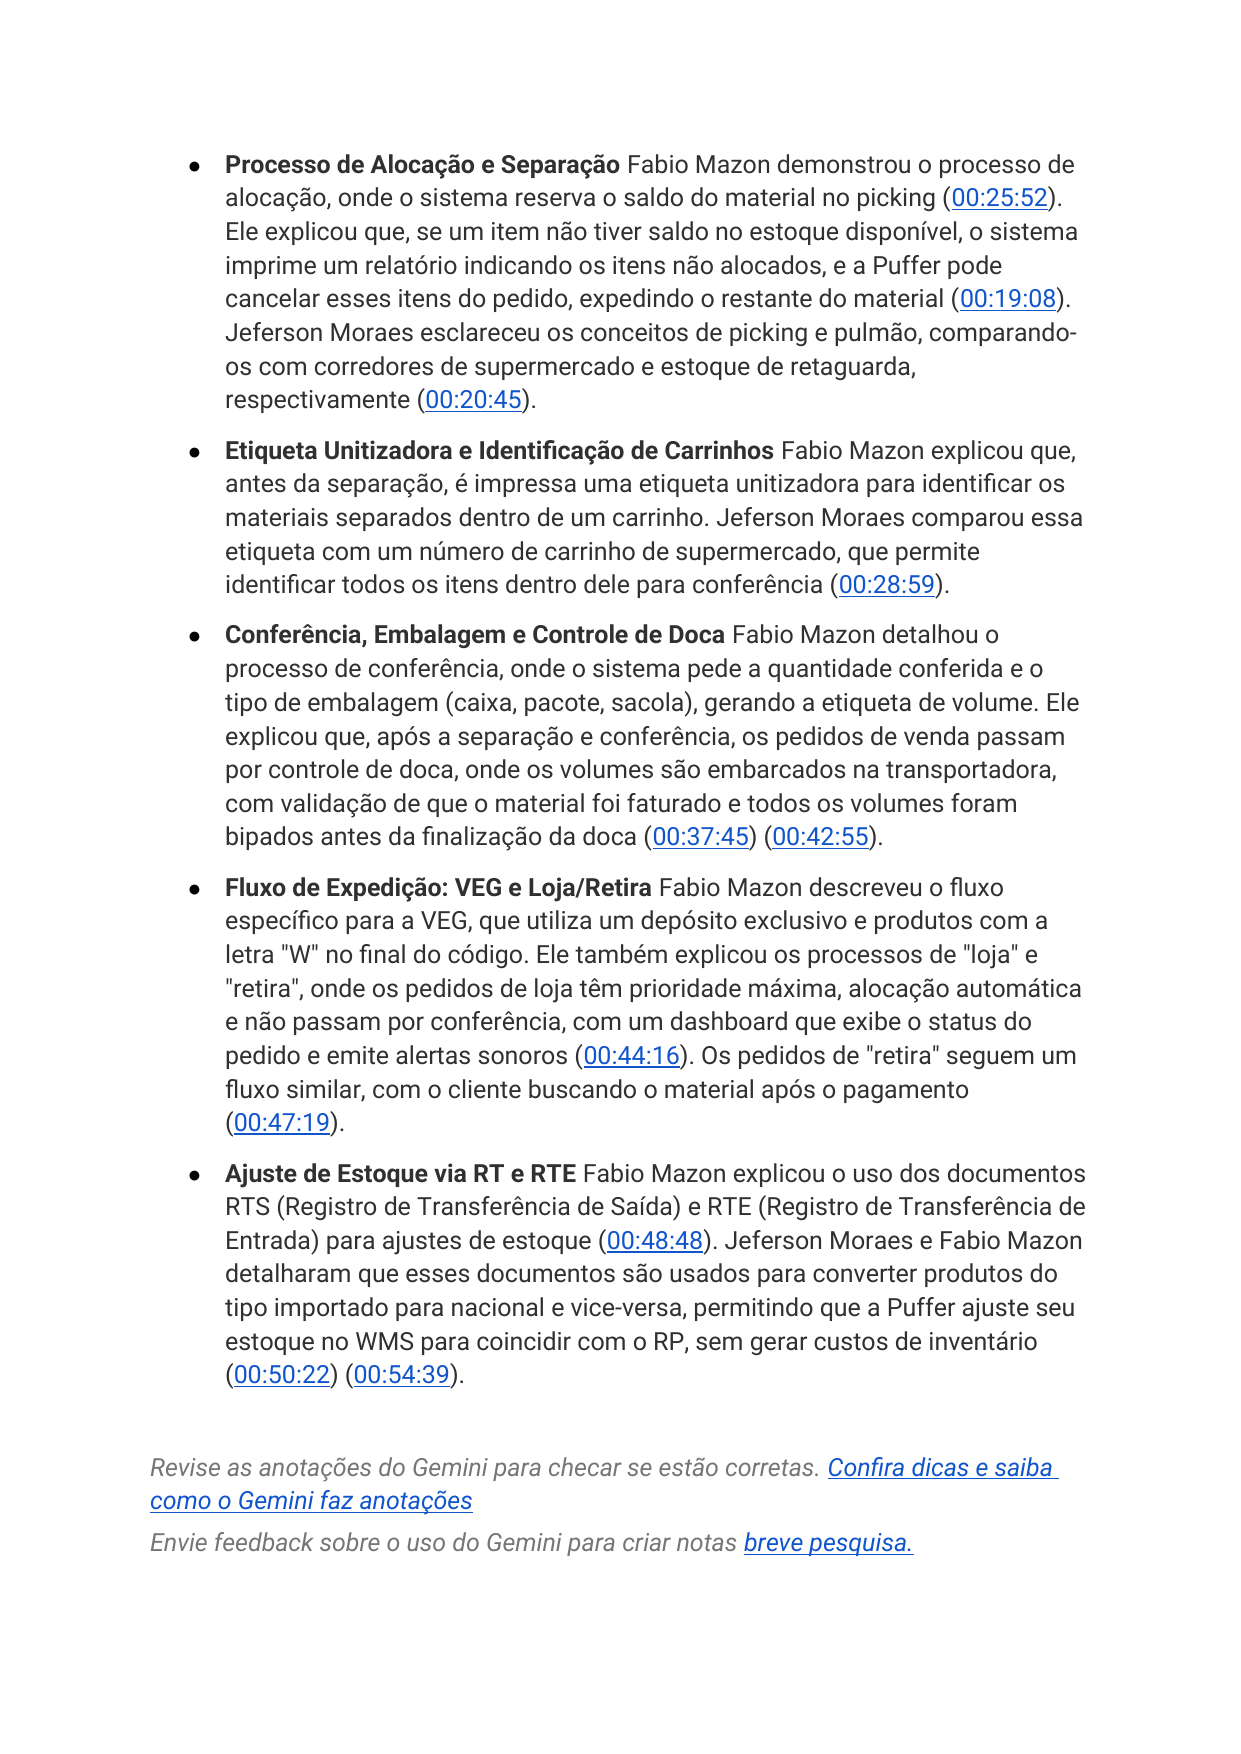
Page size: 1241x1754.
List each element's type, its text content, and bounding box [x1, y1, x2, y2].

list Conferência, Embalagem e Controle de Doca Fabio Mazon detalhou o processo de conferência, onde o sistema pede a quantidade conferida e o tipo de embalagem (caixa, pacote, sacola), gerando a etiqueta de volume. Ele explicou que, após a separação e conferência, os pedidos de venda passam por controle de doca, onde os volumes são embarcados na transportadora, com validação de que o material foi faturado e todos os volumes foram bipados antes da finalização da doca (00:37:45) (00:42:55). [187, 621, 1090, 852]
list Ajuste de Estoque via RT e RTE Fabio Mazon explicou o uso dos documentos RTS (Registro de Transferência de Saída) e RTE (Registro de Transferência de Entrada) para ajustes de estoque (00:48:48). Jeferson Moraes e Fabio Mazon detalharam que esses documentos são usados para converter produtos do tipo importado para nacional e vice-versa, permitindo que a Puffer ajuste seu estoque no WMS para coincidir com o RP, sem gerar custos de inventário (00:50:22) (00:54:39). [187, 1159, 1090, 1390]
list Processo de Alocação e Separação Fabio Mazon demonstrou o processo de alocação, onde o sistema reserva o saldo do material no picking (00:25:52). Ele explicou que, se um item não tiver saldo no estoque disponível, o sistema imprime um relatório indicando os itens não alocados, e a Puffer pode cancelar esses itens do pedido, expedindo o restante do material (00:19:08). Jeferson Moraes esclareceu os conceitos de picking e pulmão, comparando-os com corredores de supermercado e estoque de retaguarda, respectivamente (00:20:45). [187, 150, 1090, 415]
text Envie feedback sobre o uso do Gemini para criar notas breve pesquisa. [150, 1528, 1090, 1558]
text Revise as anotações do Gemini para checar se estão corretas. Confira dicas e saiba como o Gemini faz anotações [150, 1453, 1090, 1516]
list Etiqueta Unitizadora e Identificação de Carrinhos Fabio Mazon explicou que, antes da separação, é impressa uma etiqueta unitizadora para identificar os materiais separados dentro de um carrinho. Jeferson Moraes comparou essa etiqueta com um número de carrinho de supermercado, que permite identificar todos os itens dentro dele para conferência (00:28:59). [187, 436, 1090, 600]
list Fluxo de Expedição: VEG e Loja/Retira Fabio Mazon descreveu o fluxo específico para a VEG, que utiliza um depósito exclusivo e produtos com a letra "W" no final do código. Ele também explicou os processos de "loja" e "retira", onde os pedidos de loja têm prioridade máxima, alocação automática e não passam por conferência, com um dashboard que exibe o status do pedido e emite alertas sonoros (00:44:16). Os pedidos de "retira" seguem um fluxo similar, com o cliente buscando o material após o pagamento (00:47:19). [187, 873, 1090, 1138]
